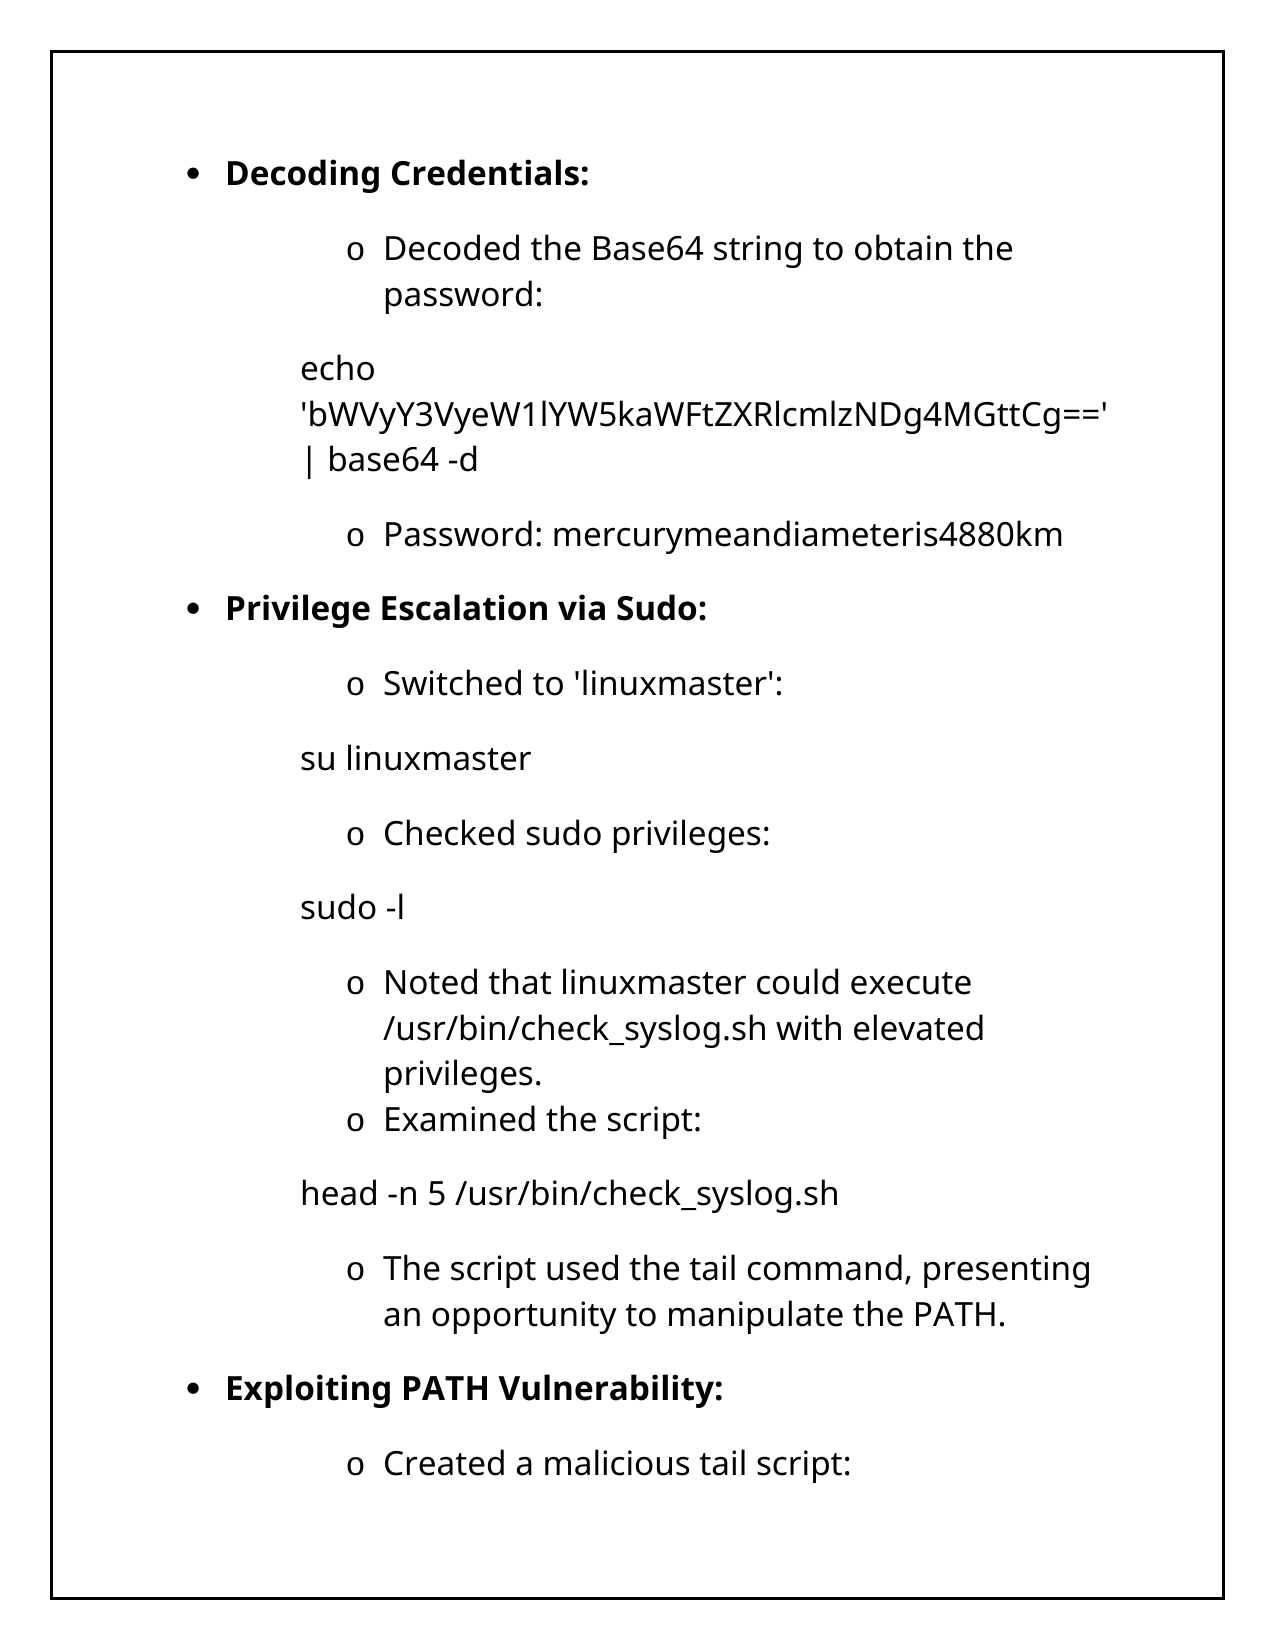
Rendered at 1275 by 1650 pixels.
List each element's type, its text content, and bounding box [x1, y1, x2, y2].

list Exploiting PATH Vulnerability: [187, 1365, 1125, 1411]
list The script used the tail command, presenting an opportunity to manipulate the PATH. [345, 1245, 1125, 1336]
text head -n 5 /usr/bin/check_syslog.sh [300, 1170, 1125, 1216]
list Checked sudo privileges: [345, 809, 1125, 855]
list Examined the script: [345, 1095, 1125, 1141]
list Decoding Credentials: [187, 150, 1125, 195]
list Password: mercurymeandiameteris4880km [345, 510, 1125, 556]
text sudo -l [300, 884, 1125, 929]
list Noted that linuxmaster could execute /usr/bin/check_syslog.sh with elevated privileges. [345, 959, 1125, 1095]
text su linuxmaster [300, 735, 1125, 780]
text echo 'bWVyY3VyeW1lYW5kaWFtZXRlcmlzNDg4MGttCg==' | base64 -d [300, 345, 1125, 481]
list Switched to 'linuxmaster': [345, 660, 1125, 706]
list Decoded the Base64 string to obtain the password: [345, 224, 1125, 316]
list Created a malicious tail script: [345, 1440, 1125, 1485]
list Privilege Escalation via Sudo: [187, 585, 1125, 631]
